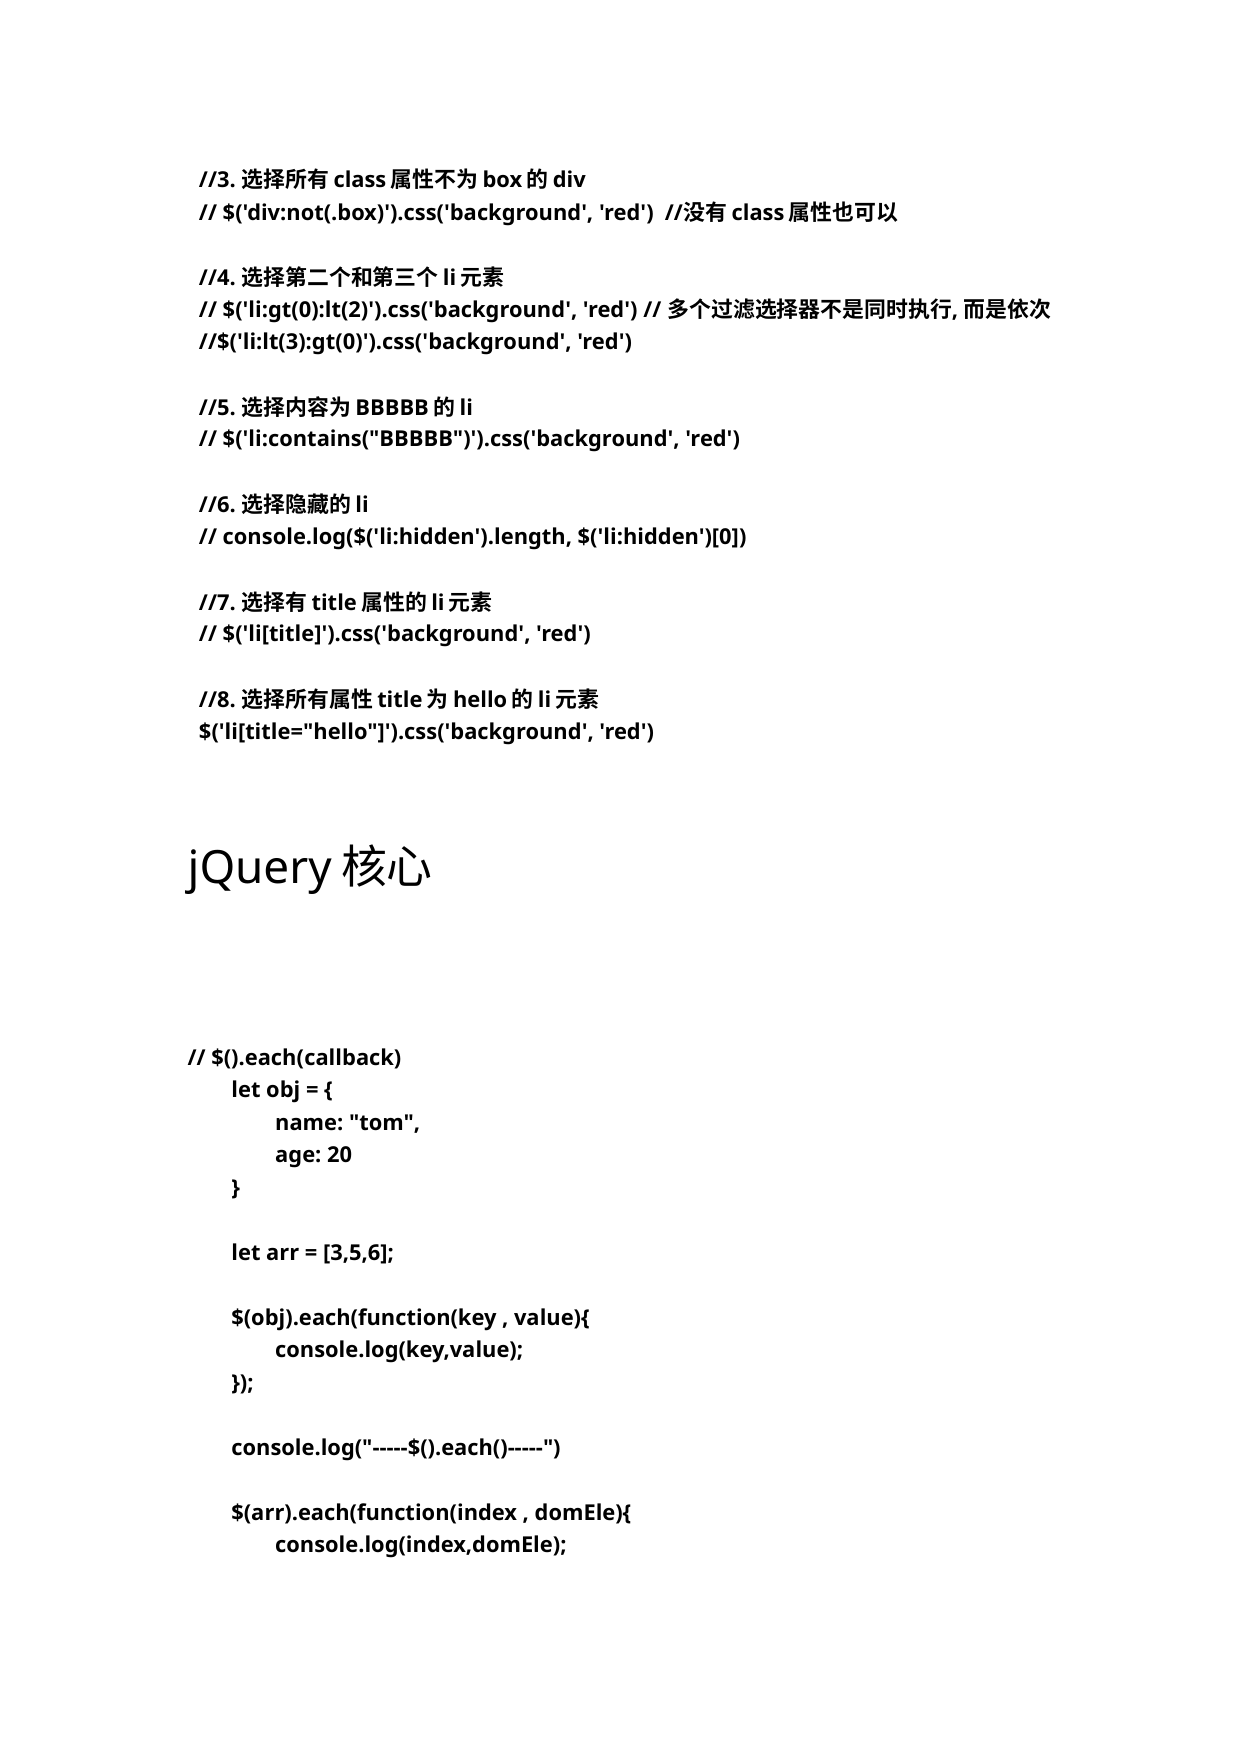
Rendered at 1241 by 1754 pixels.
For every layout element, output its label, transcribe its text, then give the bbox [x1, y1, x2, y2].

text // $('li[title]').css('background', 'red') [187, 617, 1053, 649]
text // console.log($('li:hidden').length, $('li:hidden')[0]) [187, 519, 1053, 552]
text //$('li:lt(3):gt(0)').css('background', 'red') [187, 324, 1053, 357]
text //5. 选择内容为BBBBB的li [187, 389, 1053, 422]
text //8. 选择所有属性title为hello的li元素 [187, 682, 1053, 714]
text // $().each(callback) [187, 1041, 1053, 1073]
text console.log("-----$().each()-----") [187, 1431, 1053, 1463]
text $('li[title="hello"]').css('background', 'red') [187, 714, 1053, 747]
subtitle jQuery核心 [187, 815, 1053, 912]
text age: 20 [187, 1138, 1053, 1171]
text console.log(key,value); [187, 1333, 1053, 1366]
text $(arr).each(function(index , domEle){ [187, 1496, 1053, 1528]
text console.log(index,domEle); [187, 1528, 1053, 1561]
text $(obj).each(function(key , value){ [187, 1301, 1053, 1333]
text let obj = { [187, 1073, 1053, 1106]
text // $('li:gt(0):lt(2)').css('background', 'red') // 多个过滤选择器不是同时执行, 而是依次 [187, 292, 1053, 324]
text //4. 选择第二个和第三个li元素 [187, 259, 1053, 292]
text name: "tom", [187, 1106, 1053, 1138]
text let arr = [3,5,6]; [187, 1236, 1053, 1268]
text }); [187, 1366, 1053, 1398]
text // $('li:contains("BBBBB")').css('background', 'red') [187, 422, 1053, 454]
text //3. 选择所有class属性不为box的div [187, 162, 1053, 194]
text // $('div:not(.box)').css('background', 'red') //没有class属性也可以 [187, 194, 1053, 227]
text //6. 选择隐藏的li [187, 487, 1053, 519]
text } [187, 1171, 1053, 1203]
text //7. 选择有title属性的li元素 [187, 584, 1053, 617]
